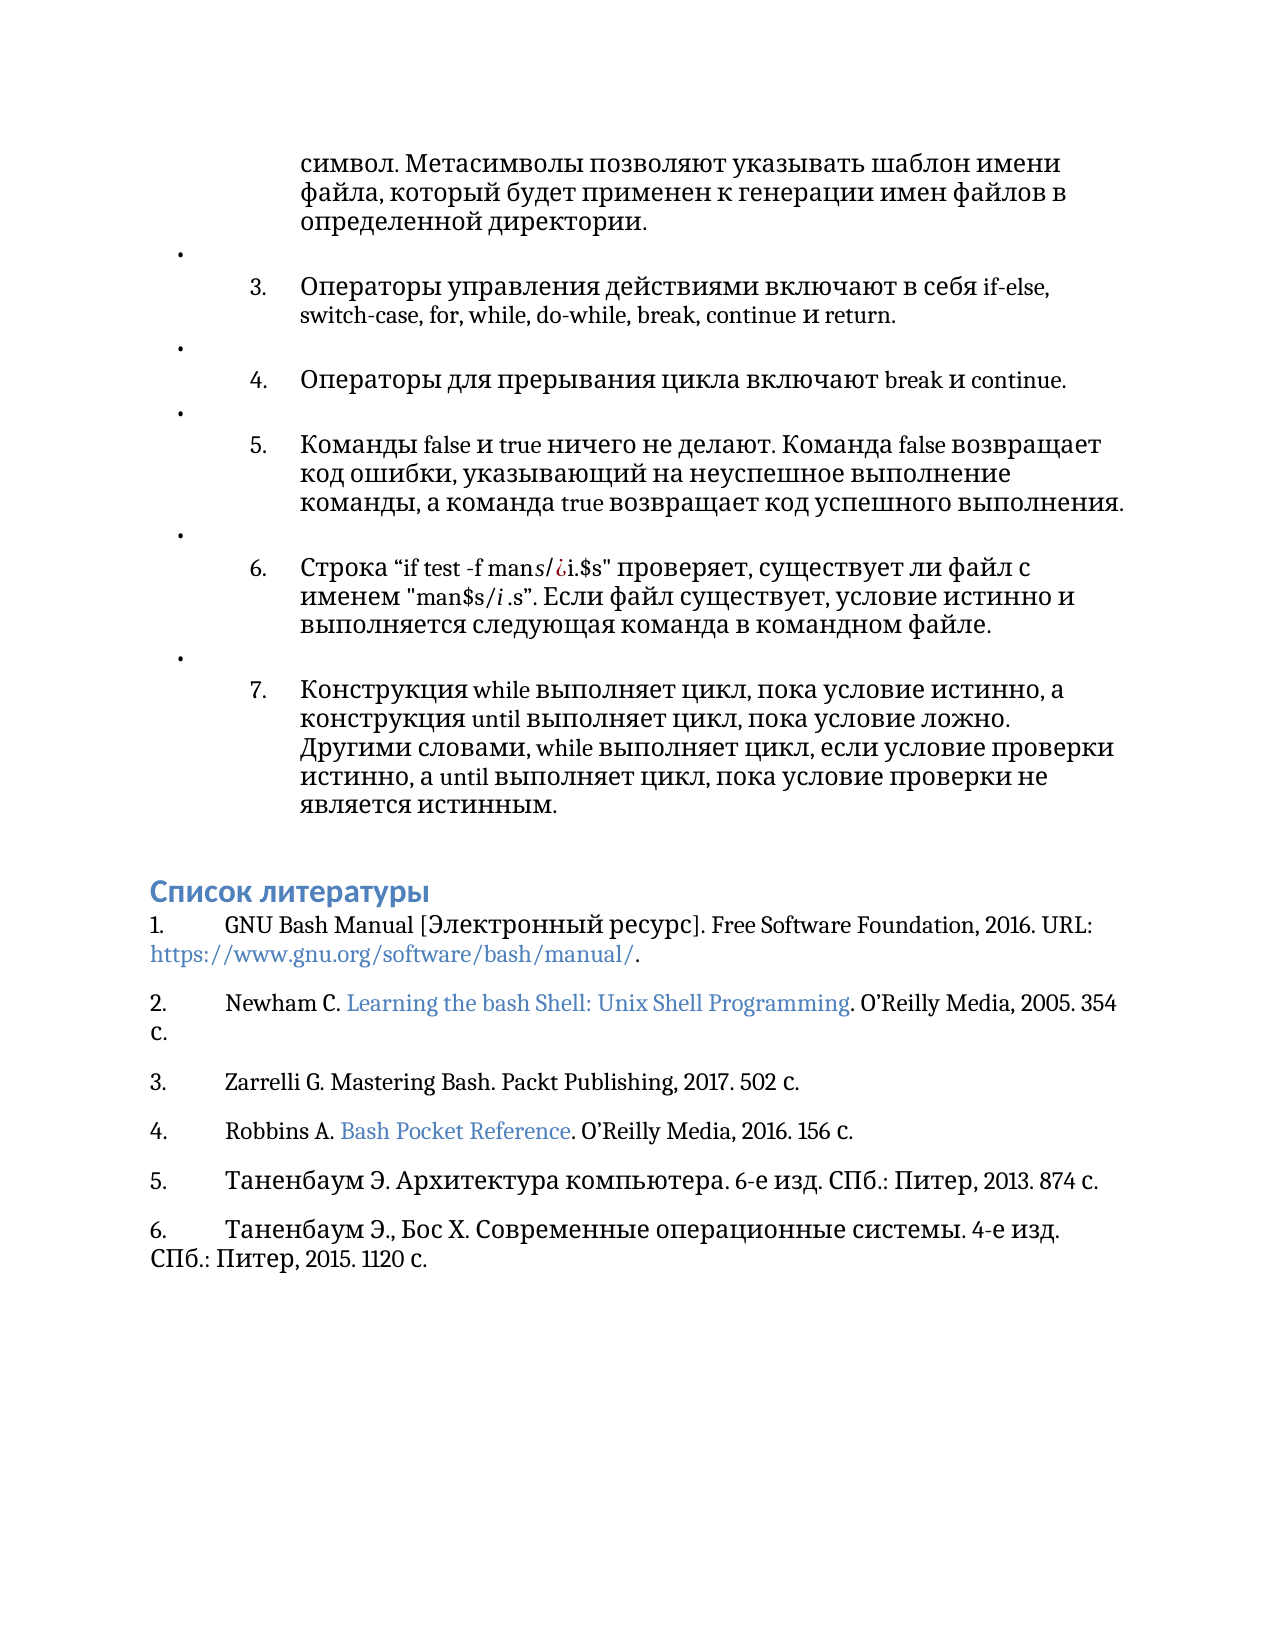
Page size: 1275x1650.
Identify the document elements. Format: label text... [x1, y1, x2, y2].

list Строка “if test -f mani.$s" проверяет, существует ли файл с именем "man$s/s”. Если файл существует, условие истинно и выполняется следующая команда в командном файле. [250, 554, 1125, 640]
text 3. Zarrelli G. Mastering Bash. Packt Publishing, 2017. 502 с. [150, 1067, 1125, 1096]
list Операторы управления действиями включают в себя if-else, switch-case, for, while, do-while, break, continue и return. [250, 272, 1125, 330]
text 1. GNU Bash Manual [Электронный ресурс]. Free Software Foundation, 2016. URL: https://www.gnu.org/software/bash/manual/. [150, 911, 1125, 968]
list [250, 150, 1125, 236]
list Команды false и true ничего не делают. Команда false возвращает код ошибки, указывающий на неуспешное выполнение команды, а команда true возвращает код успешного выполнения. [250, 431, 1125, 517]
list Операторы для прерывания цикла включают break и continue. [250, 366, 1125, 395]
text 6. Таненбаум Э., Бос Х. Современные операционные системы. 4-е изд. СПб.: Питер, 2015. 1120 с. [150, 1216, 1125, 1274]
text 4. Robbins A. Bash Pocket Reference. O’Reilly Media, 2016. 156 с. [150, 1117, 1125, 1146]
subtitle Список литературы [150, 870, 1125, 911]
text 5. Таненбаум Э. Архитектура компьютера. 6-е изд. СПб.: Питер, 2013. 874 с. [150, 1167, 1125, 1195]
list Конструкция while выполняет цикл, пока условие истинно, а конструкция until выполняет цикл, пока условие ложно. Другими словами, while выполняет цикл, если условие проверки истинно, а until выполняет цикл, пока условие проверки не является истинным. [250, 676, 1125, 820]
text 2. Newham C. Learning the bash Shell: Unix Shell Programming. O’Reilly Media, 2005. 354 с. [150, 989, 1125, 1047]
